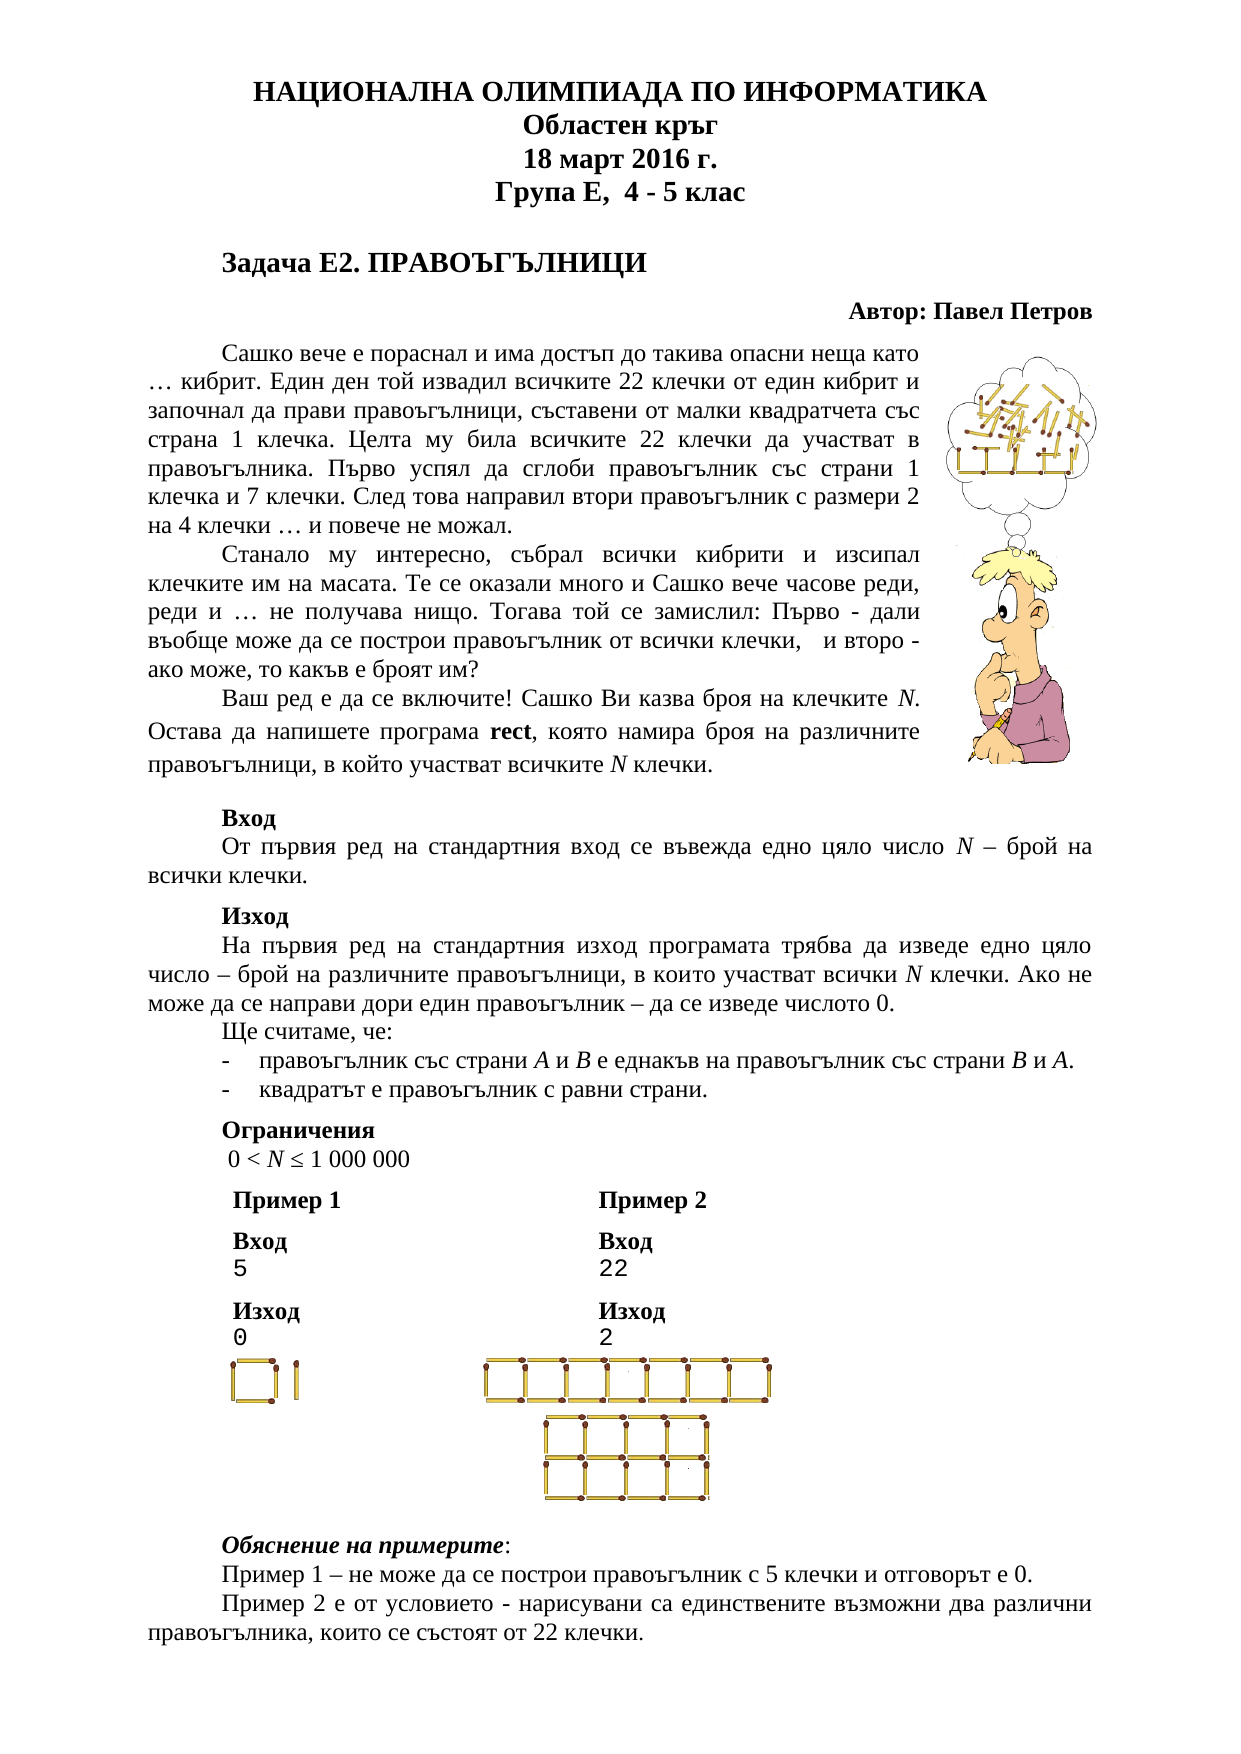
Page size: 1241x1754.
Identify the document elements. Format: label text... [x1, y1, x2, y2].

picture [939, 351, 1102, 774]
picture [222, 1353, 774, 1505]
table_cell Вход 22 Изход 2 [587, 1214, 971, 1353]
text Ограничения [148, 1115, 1093, 1144]
text От първия ред на стандартния вход се въвежда едно цяло число N – брой на всички клечки. [148, 831, 1093, 889]
text Автор: Павел Петров [148, 296, 1093, 325]
text Обяснение на примерите: [148, 1530, 1093, 1559]
text Изход [148, 901, 1093, 930]
text Ще считаме, че: [148, 1016, 1093, 1045]
text Сашко вече е пораснал и има достъп до такива опасни неща като … кибрит. Един ден той извадил всичките 22 клечки от един кибрит и започнал да прави правоъгълници, съставени от малки квадратчета със страна 1 клечка. Целта му била всичките 22 клечки да участват в правоъгълника. Първо успял да сглоби правоъгълник със страни 1 клечка и 7 клечки. След това направил втори правоъгълник с размери 2 на 4 клечки … и повече не можал. [148, 338, 1093, 539]
text Вход [148, 803, 1093, 831]
text Станало му интересно, събрал всички кибрити и изсипал клечките им на масата. Те се оказали много и Сашко вече часове реди, реди и … не получава нищо. Тогава той се замислил: Първо - дали въобще може да се построи правоъгълник от всички клечки, и второ - ако може, то какъв е броят им? [148, 539, 939, 683]
text 0 < N ≤ 1 000 000 [148, 1144, 1093, 1173]
table_cell Вход 5 Изход 0 [221, 1214, 587, 1353]
text Задача E2. ПРАВОЪГЪЛНИЦИ [148, 245, 1093, 279]
table_header Пример 1 [221, 1173, 587, 1214]
text На първия ред на стандартния изход програмата трябва да изведе едно цяло число – брой на различните правоъгълници, в които участват всички N клечки. Ако не може да се направи дори един правоъгълник – да се изведе числото 0. [148, 930, 1093, 1016]
table_header Пример 2 [587, 1173, 971, 1214]
list правоъгълник със страни А и В е еднакъв на правоъгълник със страни В и А. [221, 1045, 1093, 1074]
text Ваш ред е да се включите! Сашко Ви казва броя на клечките N. Остава да напишете програма rect, която намира броя на различните правоъгълници, в който участват всичките N клечки. [148, 683, 1093, 777]
text Пример 1 – не може да се построи правоъгълник с 5 клечки и отговорът е 0. [148, 1559, 1093, 1588]
list квадратът е правоъгълник с равни страни. [221, 1074, 1093, 1103]
text Пример 2 е от условието - нарисувани са единствените възможни два различни правоъгълника, които се състоят от 22 клечки. [148, 1588, 1093, 1645]
